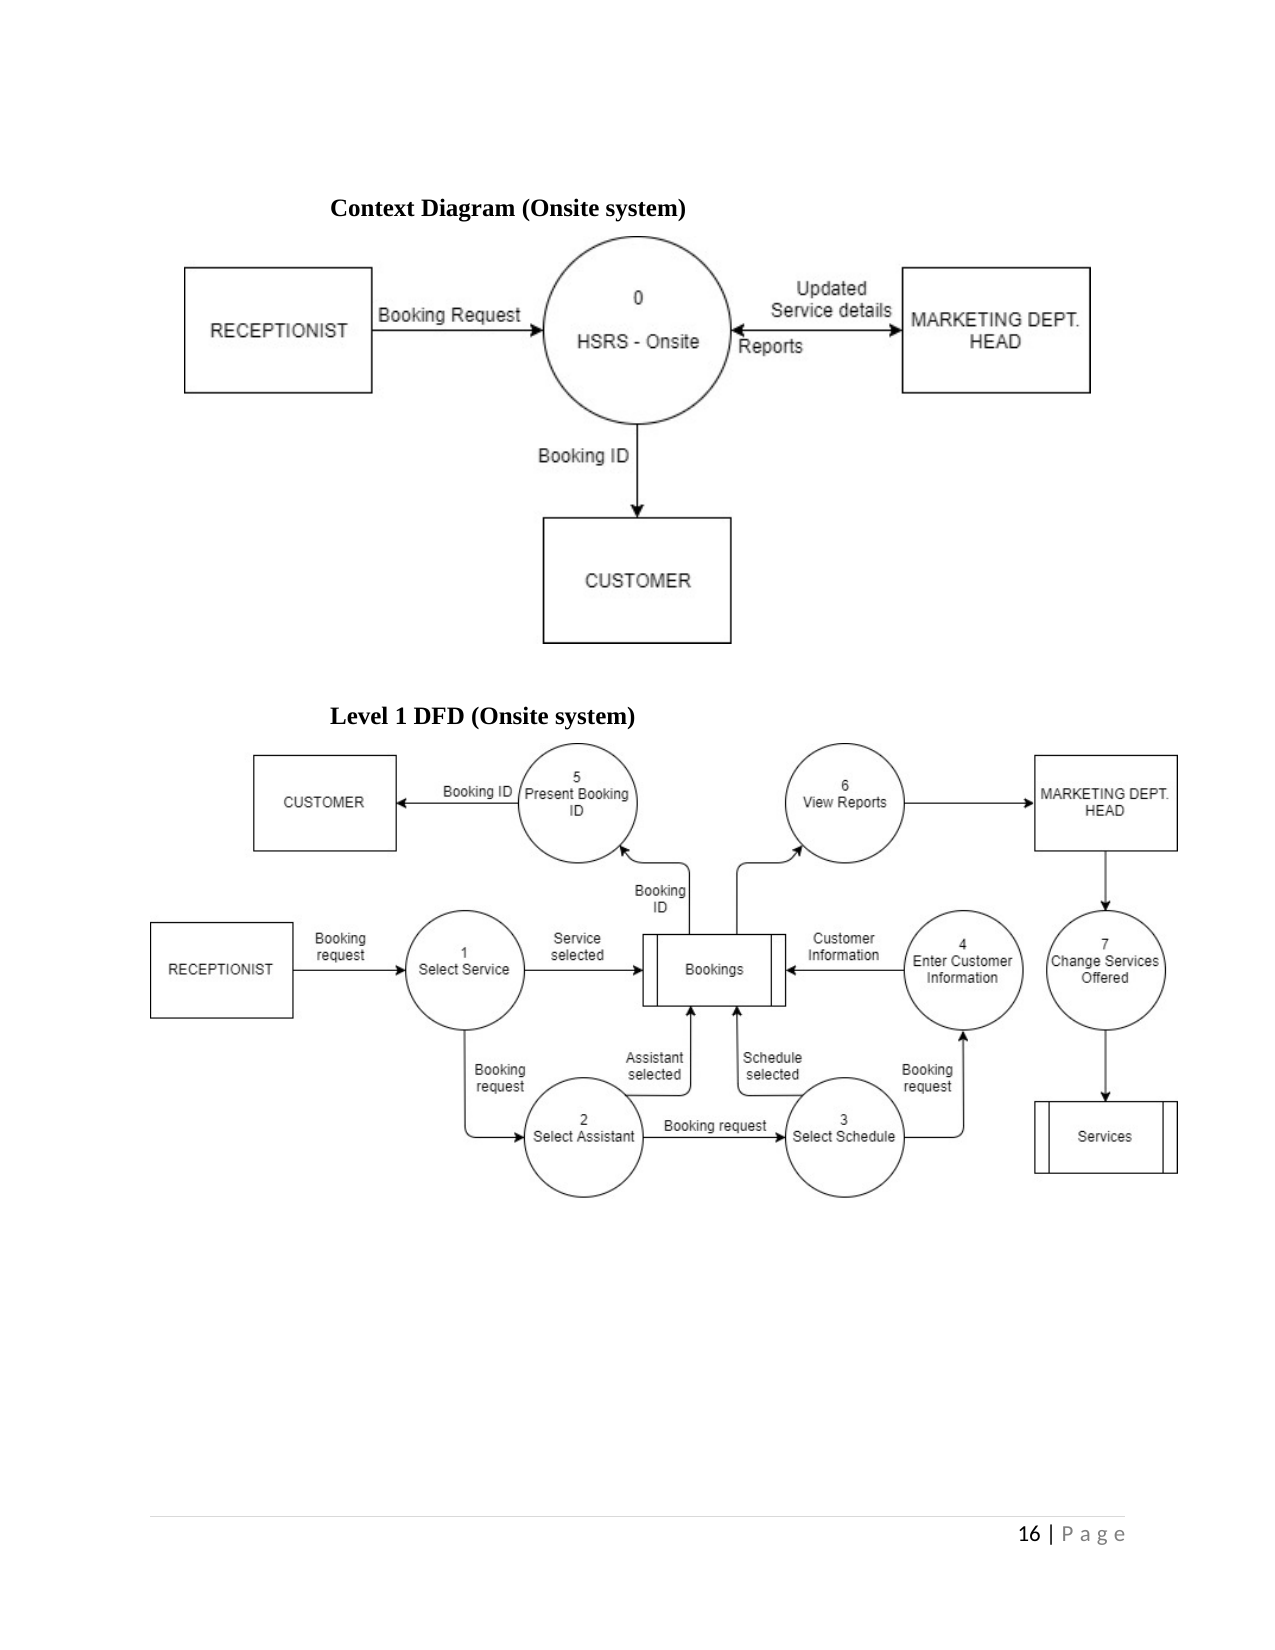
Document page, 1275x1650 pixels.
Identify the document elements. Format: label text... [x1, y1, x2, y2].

picture [184, 236, 1091, 644]
list Level 1 DFD (Onsite system) [330, 701, 1125, 730]
picture [150, 743, 1178, 1199]
list Context Diagram (Onsite system) [330, 193, 1125, 222]
